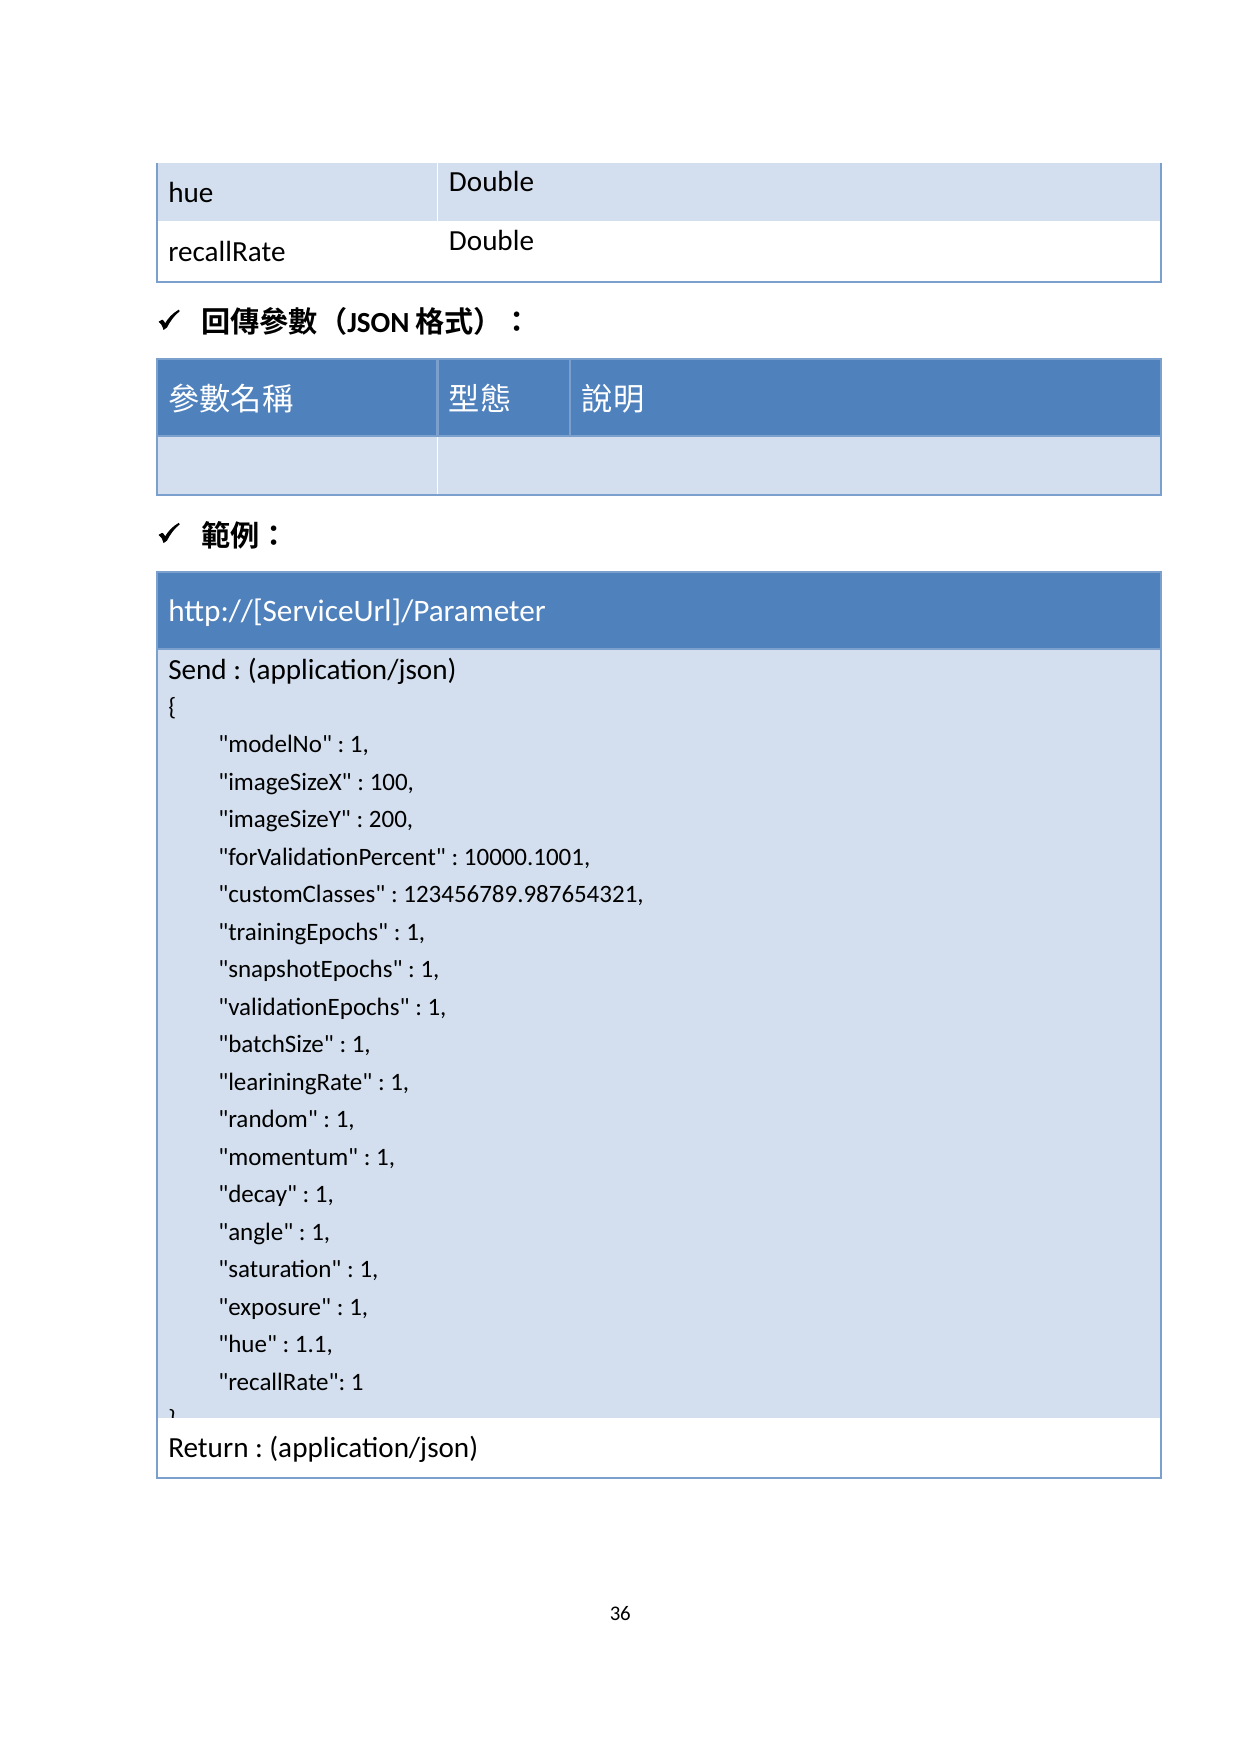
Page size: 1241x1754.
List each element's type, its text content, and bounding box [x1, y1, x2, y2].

list 範例： [157, 496, 1128, 571]
table_cell Send : (application/json) { "modelNo" : 1, "imageSizeX" : 100, "imageSizeY" : 200, "forValidationPercent" : 10000.1001, "customClasses" : 123456789.987654321, "trainingEpochs" : 1, "snapshotEpochs" : 1, "validationEpochs" : 1, "batchSize" : 1, "leariningRate" : 1, "random" : 1, "momentum" : 1, "decay" : 1, "angle" : 1, "saturation" : 1, "exposure" : 1, "hue" : 1.1, "recallRate": 1 } [158, 650, 1160, 1418]
table_header 參數名稱 [158, 360, 436, 435]
table_header http://[ServiceUrl]/Parameter [158, 573, 1160, 648]
table_cell recallRate [158, 221, 437, 281]
table_header 說明 [571, 360, 1160, 435]
table_cell Double [438, 163, 570, 221]
table_cell [570, 221, 1160, 281]
table_cell [438, 437, 570, 494]
table_cell Double [438, 221, 570, 281]
table_header 型態 [439, 360, 569, 435]
table_cell [158, 437, 437, 494]
table_cell [570, 163, 1160, 221]
list 回傳參數（JSON格式）： [157, 283, 1128, 358]
table_cell Return : (application/json) [158, 1418, 1160, 1477]
table_cell [570, 437, 1160, 494]
table_cell hue [158, 163, 437, 221]
